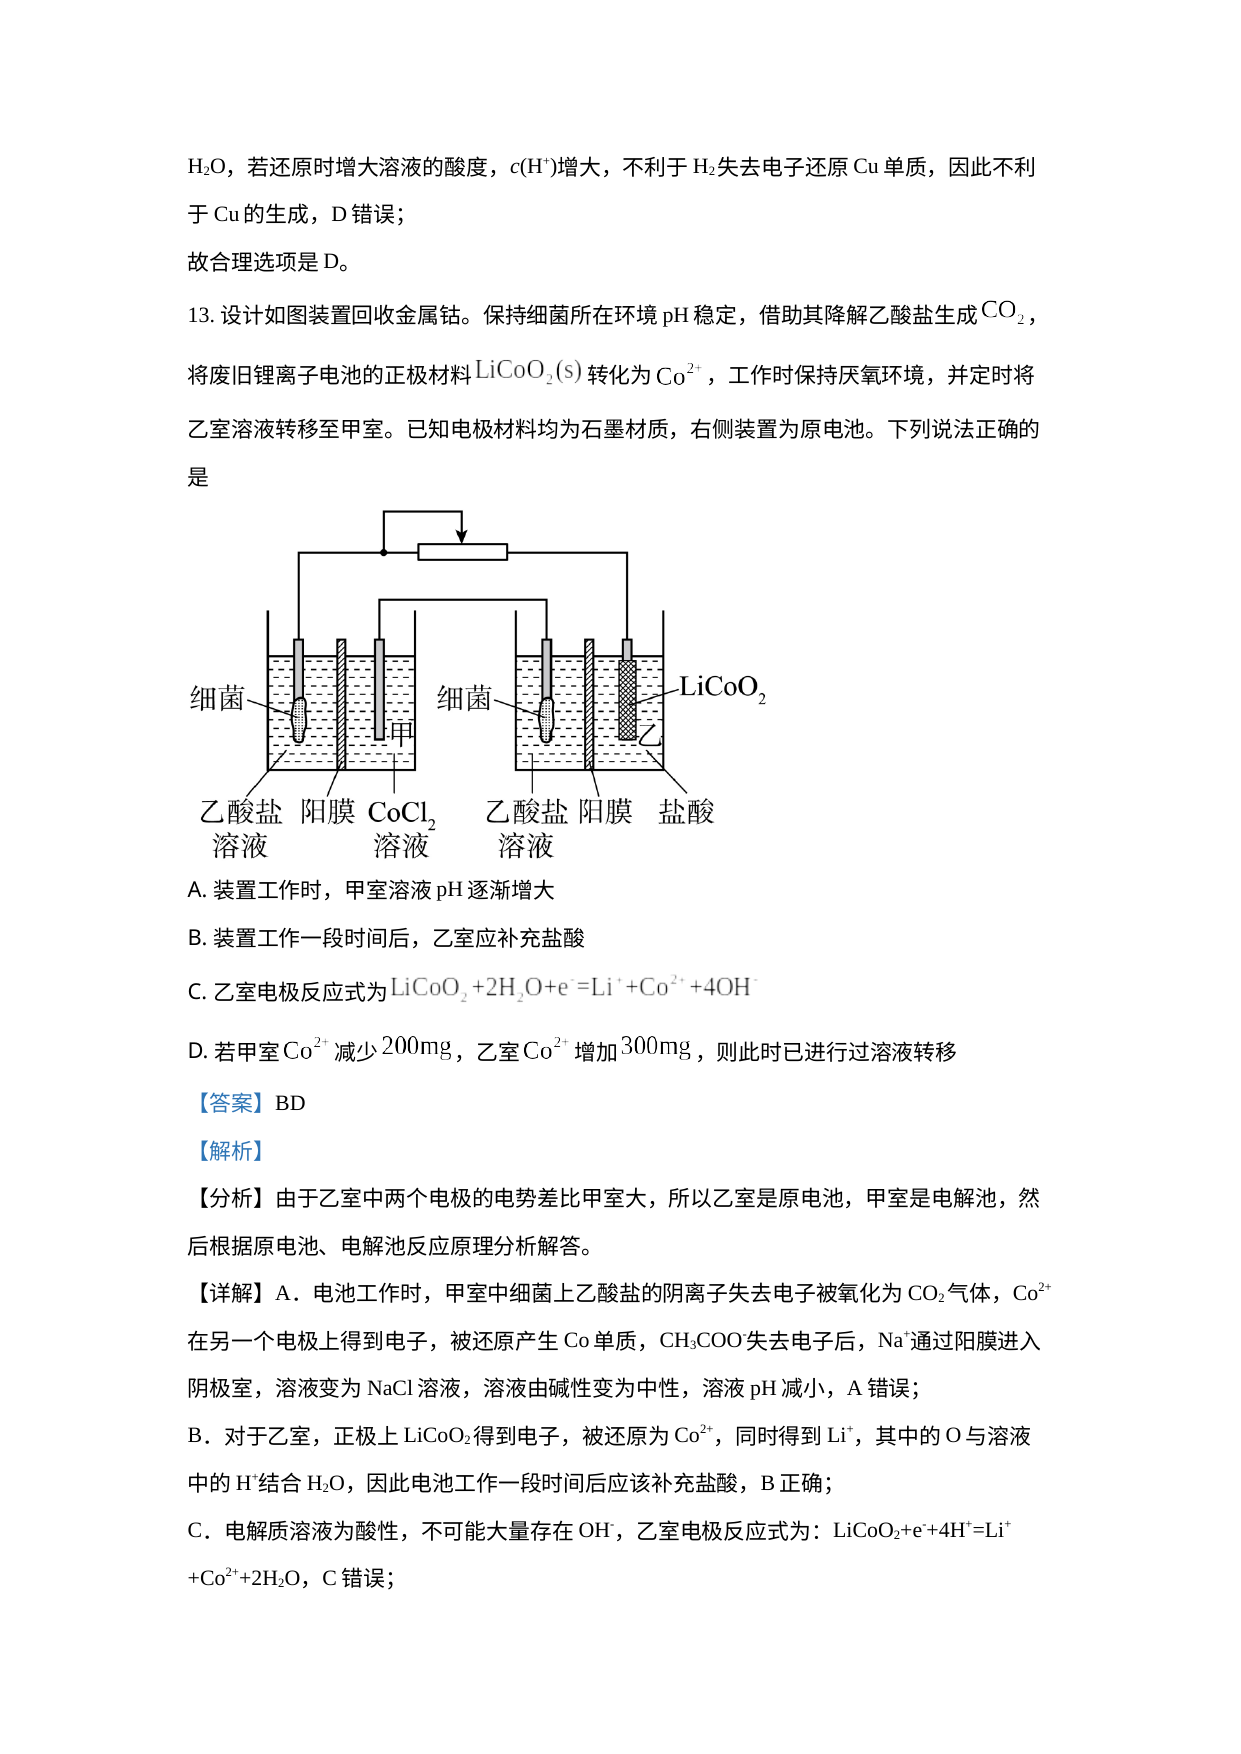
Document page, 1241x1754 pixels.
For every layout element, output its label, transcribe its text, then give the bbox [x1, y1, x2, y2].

text A. 装置工作时，甲室溶液pH逐渐增大 [187, 873, 1053, 905]
text 【详解】A．电池工作时，甲室中细菌上乙酸盐的阴离子失去电子被氧化为CO2气体，Co2+在另一个电极上得到电子，被还原产生Co单质，CH3COO-失去电子后，Na+通过阳膜进入阴极室，溶液变为NaCl溶液，溶液由碱性变为中性，溶液pH减小，A错误； [187, 1276, 1053, 1403]
text B．对于乙室，正极上LiCoO2得到电子，被还原为Co2+，同时得到Li+，其中的O与溶液中的H+结合H2O，因此电池工作一段时间后应该补充盐酸，B正确； [187, 1419, 1053, 1498]
text 故合理选项是D。 [187, 245, 1053, 277]
text C．电解质溶液为酸性，不可能大量存在OH-，乙室电极反应式为：LiCoO2+e-+4H+=Li++Co2++2H2O，C错误； [187, 1514, 1053, 1593]
text 【解析】 [187, 1134, 1053, 1166]
text 13. 设计如图装置回收金属钴。保持细菌所在环境pH稳定，借助其降解乙酸盐生成，将废旧锂离子电池的正极材料转化为，工作时保持厌氧环境，并定时将乙室溶液转移至甲室。已知电极材料均为石墨材质，右侧装置为原电池。下列说法正确的是 [187, 292, 1053, 491]
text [187, 150, 1053, 229]
text 【分析】由于乙室中两个电极的电势差比甲室大，所以乙室是原电池，甲室是电解池，然后根据原电池、电解池反应原理分析解答。 [187, 1181, 1053, 1261]
text B. 装置工作一段时间后，乙室应补充盐酸 [187, 921, 1053, 952]
text D. 若甲室减少，乙室增加，则此时已进行过溶液转移 [187, 1030, 1053, 1071]
text 【答案】BD [187, 1086, 1053, 1118]
picture [187, 507, 768, 861]
text C. 乙室电极反应式为 [187, 968, 1053, 1014]
